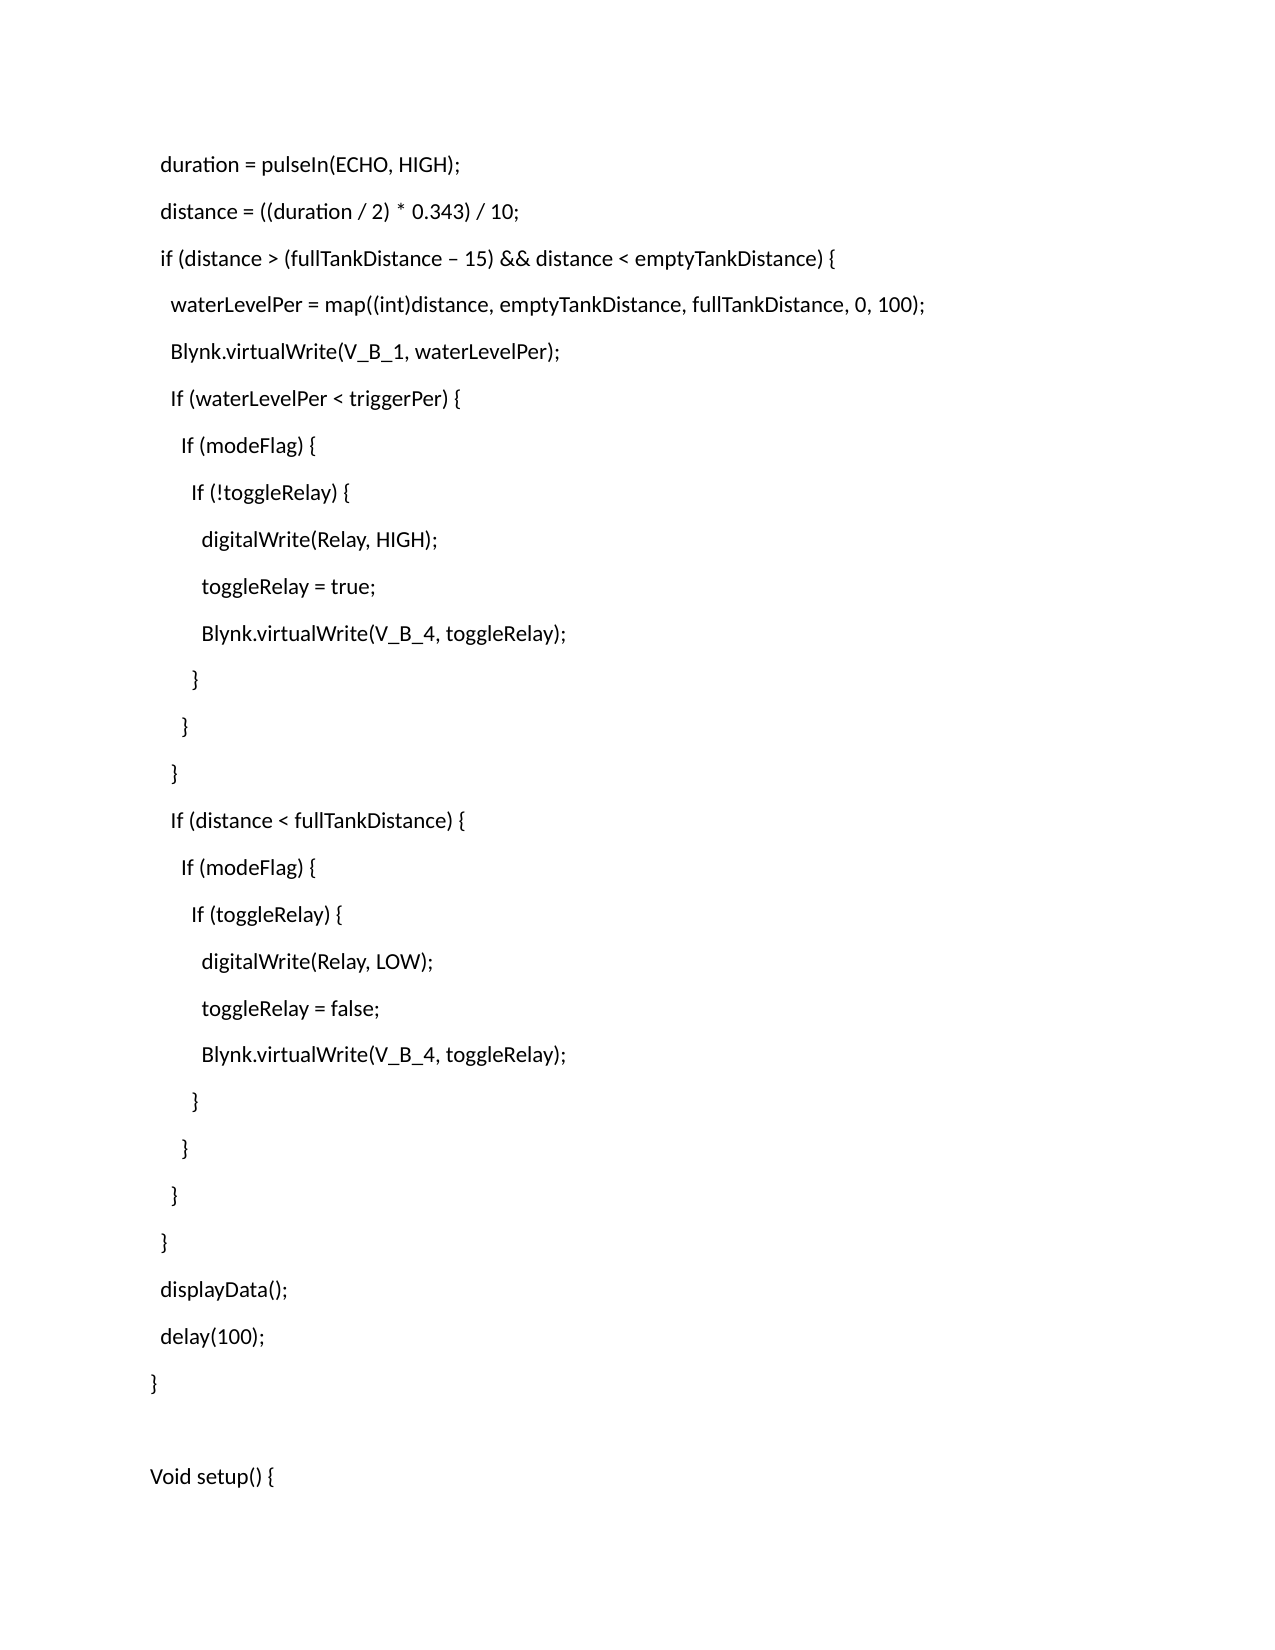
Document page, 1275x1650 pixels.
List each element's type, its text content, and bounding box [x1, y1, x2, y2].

text If (waterLevelPer < triggerPer) { [150, 384, 1125, 412]
text digitalWrite(Relay, HIGH); [150, 525, 1125, 553]
text } [150, 1087, 1125, 1116]
text } [150, 1181, 1125, 1209]
text distance = ((duration / 2) * 0.343) / 10; [150, 197, 1125, 225]
text } [150, 1228, 1125, 1256]
text } [150, 666, 1125, 694]
text toggleRelay = false; [150, 994, 1125, 1022]
text If (modeFlag) { [150, 431, 1125, 459]
text Blynk.virtualWrite(V_B_1, waterLevelPer); [150, 337, 1125, 366]
text If (!toggleRelay) { [150, 478, 1125, 506]
text if (distance > (fullTankDistance – 15) && distance < emptyTankDistance) { [150, 244, 1125, 272]
text } [150, 1369, 1125, 1397]
text digitalWrite(Relay, LOW); [150, 947, 1125, 975]
text } [150, 712, 1125, 741]
text If (toggleRelay) { [150, 900, 1125, 928]
text } [150, 1134, 1125, 1162]
text Blynk.virtualWrite(V_B_4, toggleRelay); [150, 1041, 1125, 1069]
text Void setup() { [150, 1462, 1125, 1491]
text displayData(); [150, 1275, 1125, 1303]
text Blynk.virtualWrite(V_B_4, toggleRelay); [150, 619, 1125, 647]
text toggleRelay = true; [150, 572, 1125, 600]
text If (modeFlag) { [150, 853, 1125, 881]
text delay(100); [150, 1322, 1125, 1350]
text waterLevelPer = map((int)distance, emptyTankDistance, fullTankDistance, 0, 100); [150, 291, 1125, 319]
text } [150, 759, 1125, 787]
text If (distance < fullTankDistance) { [150, 806, 1125, 834]
text duration = pulseIn(ECHO, HIGH); [150, 150, 1125, 178]
